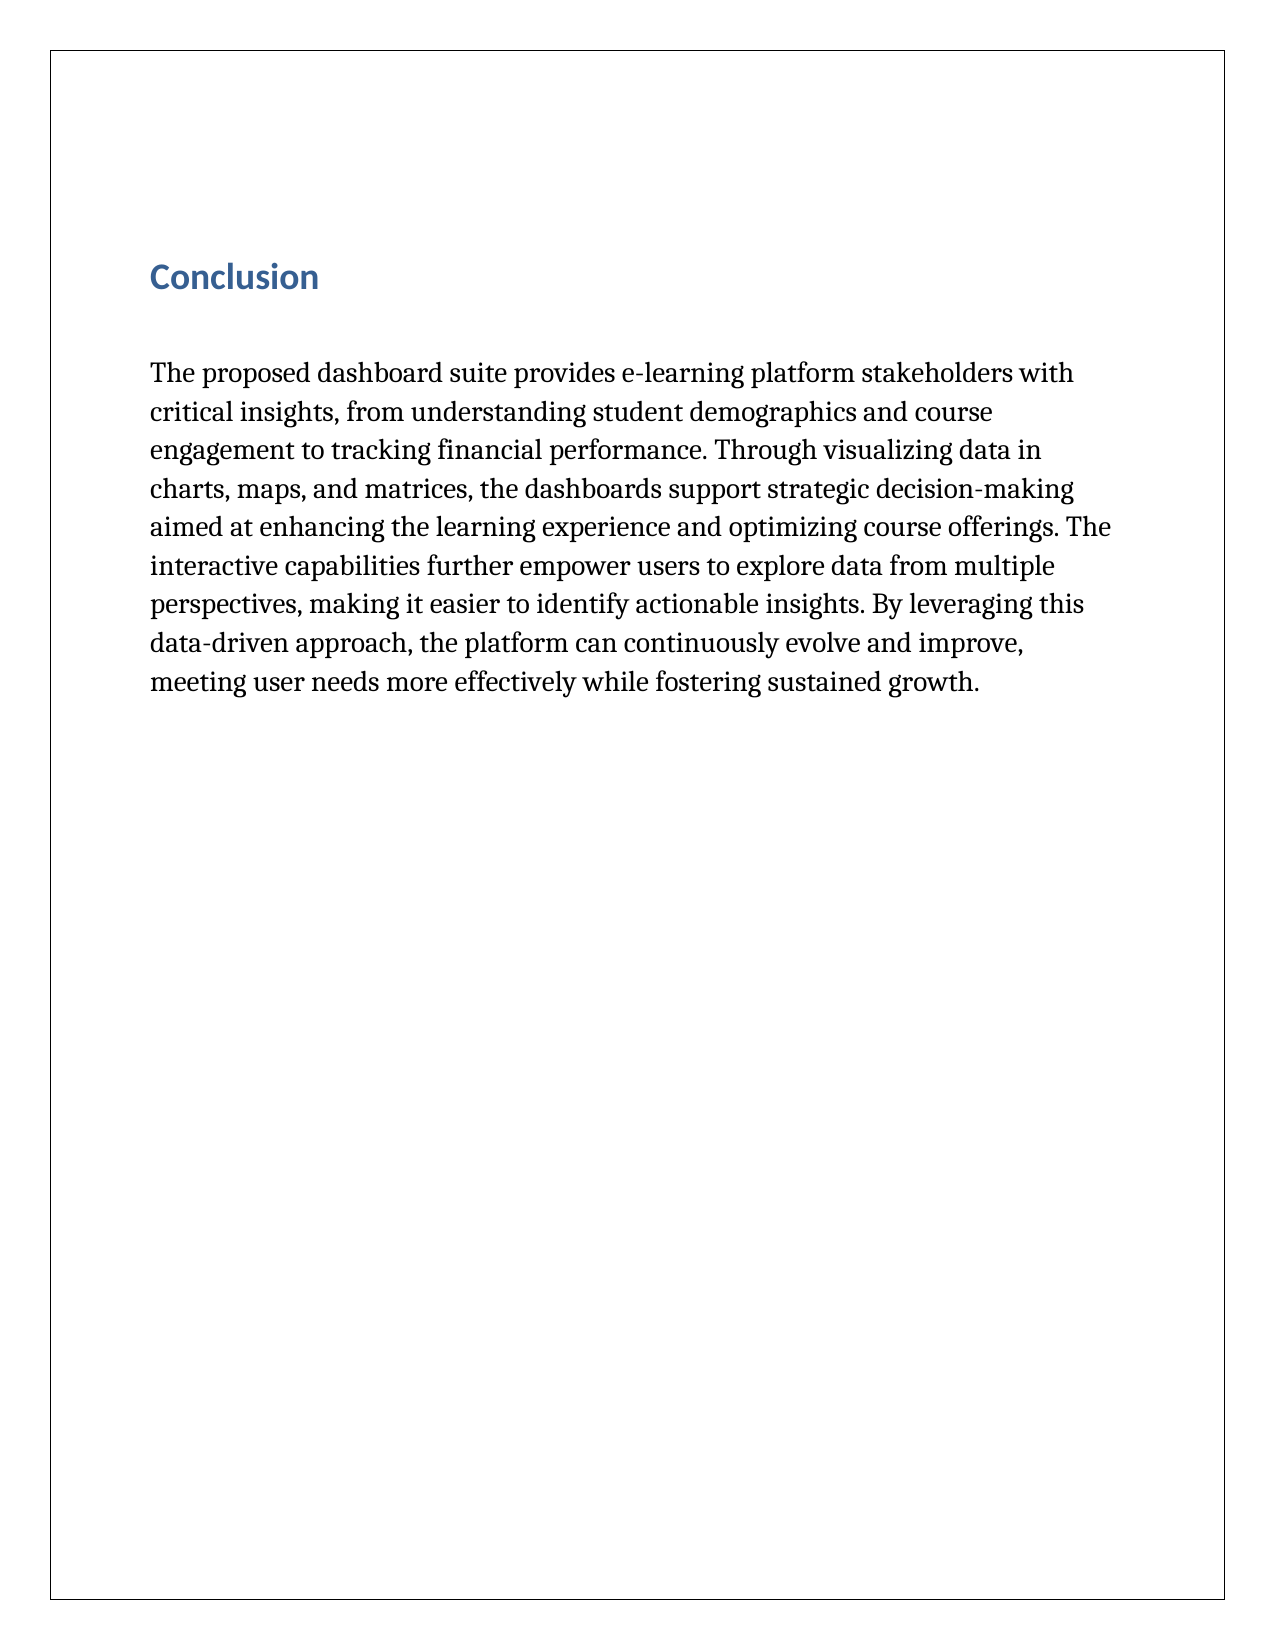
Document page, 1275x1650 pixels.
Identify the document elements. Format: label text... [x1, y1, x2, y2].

text The proposed dashboard suite provides e-learning platform stakeholders with critical insights, from understanding student demographics and course engagement to tracking financial performance. Through visualizing data in charts, maps, and matrices, the dashboards support strategic decision-making aimed at enhancing the learning experience and optimizing course offerings. The interactive capabilities further empower users to explore data from multiple perspectives, making it easier to identify actionable insights. By leveraging this data-driven approach, the platform can continuously evolve and improve, meeting user needs more effectively while fostering sustained growth. [150, 356, 1125, 698]
subtitle Conclusion [150, 253, 1125, 298]
